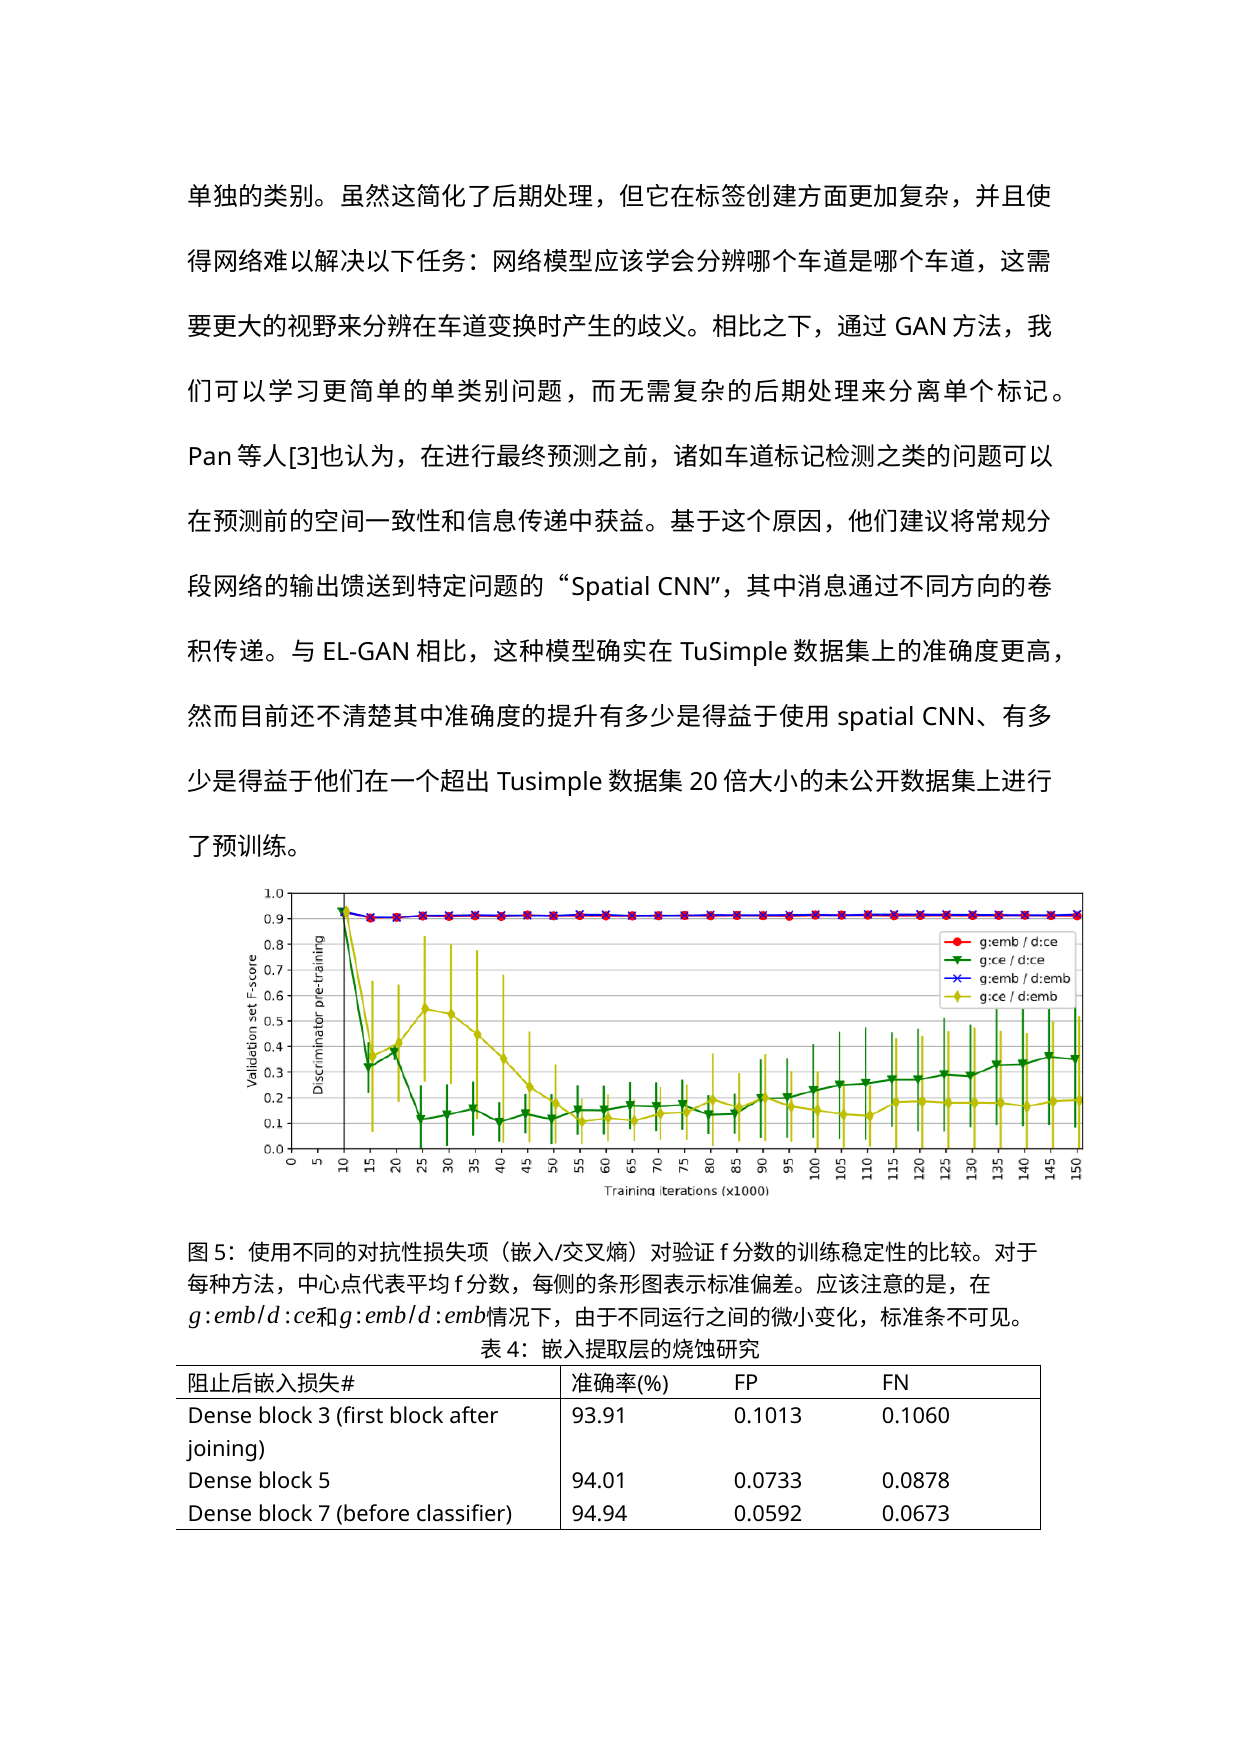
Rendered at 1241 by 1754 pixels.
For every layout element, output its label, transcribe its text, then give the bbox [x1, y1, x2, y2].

table_cell 0.0733 [723, 1464, 870, 1497]
table_header 阻止后嵌入损失# [176, 1366, 560, 1398]
table_cell 0.0592 [723, 1497, 870, 1529]
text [187, 162, 1053, 877]
table_cell Dense block 3 (first block after joining) [176, 1399, 560, 1464]
table_cell 93.91 [561, 1399, 722, 1464]
table_cell Dense block 5 [176, 1464, 560, 1497]
text 图5：使用不同的对抗性损失项（嵌入/交叉熵）对验证f分数的训练稳定性的比较。对于每种方法，中心点代表平均f分数，每侧的条形图表示标准偏差。应该注意的是，在和情况下，由于不同运行之间的微小变化，标准条不可见。 [187, 1234, 1053, 1332]
table_cell 94.01 [561, 1464, 722, 1497]
table_cell Dense block 7 (before classifier) [176, 1497, 560, 1529]
table_cell 0.0878 [870, 1464, 1040, 1497]
picture [231, 877, 1097, 1207]
table_cell 0.1060 [870, 1399, 1040, 1464]
table_cell 0.0673 [870, 1497, 1040, 1529]
text 表4：嵌入提取层的烧蚀研究 [187, 1332, 1053, 1364]
table_header FP [723, 1366, 870, 1398]
table_cell 94.94 [561, 1497, 722, 1529]
table_cell 0.1013 [723, 1399, 870, 1464]
table_header FN [870, 1366, 1040, 1398]
table_header 准确率(%) [561, 1366, 722, 1398]
